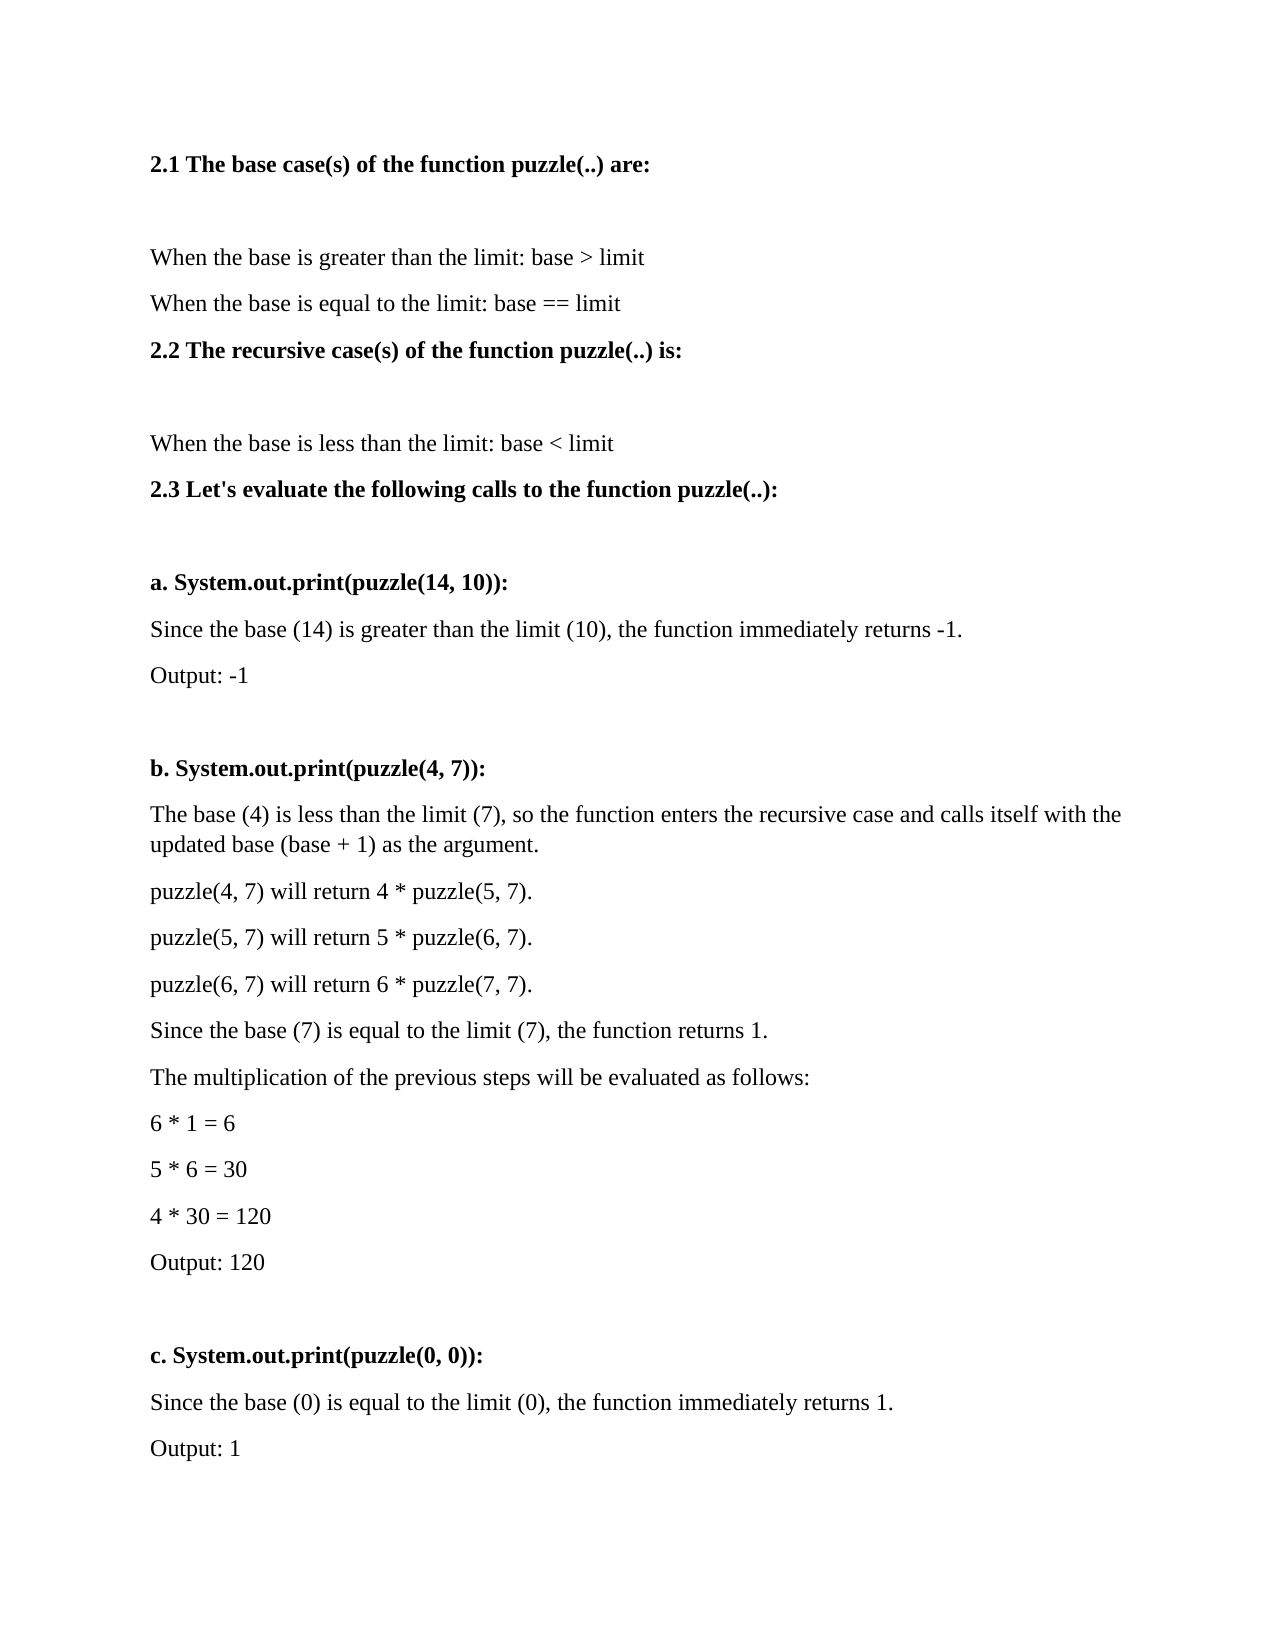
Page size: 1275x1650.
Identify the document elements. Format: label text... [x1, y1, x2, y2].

text Output: 1 [150, 1434, 1125, 1462]
text When the base is less than the limit: base < limit [150, 429, 1125, 456]
text 4 * 30 = 120 [150, 1202, 1125, 1229]
text 2.1 The base case(s) of the function puzzle(..) are: [150, 150, 1125, 178]
text Output: 120 [150, 1248, 1125, 1276]
text puzzle(6, 7) will return 6 * puzzle(7, 7). [150, 969, 1125, 997]
text 5 * 6 = 30 [150, 1155, 1125, 1183]
text 2.3 Let's evaluate the following calls to the function puzzle(..): [150, 475, 1125, 503]
text c. System.out.print(puzzle(0, 0)): [150, 1341, 1125, 1369]
text The base (4) is less than the limit (7), so the function enters the recursive case and calls itself with the updated base (base + 1) as the argument. [150, 800, 1125, 858]
text puzzle(4, 7) will return 4 * puzzle(5, 7). [150, 877, 1125, 904]
text Output: -1 [150, 661, 1125, 689]
text puzzle(5, 7) will return 5 * puzzle(6, 7). [150, 923, 1125, 951]
text a. System.out.print(puzzle(14, 10)): [150, 568, 1125, 596]
text The multiplication of the previous steps will be evaluated as follows: [150, 1062, 1125, 1090]
text Since the base (14) is greater than the limit (10), the function immediately returns -1. [150, 614, 1125, 642]
text Since the base (7) is equal to the limit (7), the function returns 1. [150, 1016, 1125, 1044]
text 6 * 1 = 6 [150, 1109, 1125, 1137]
text b. System.out.print(puzzle(4, 7)): [150, 754, 1125, 782]
text 2.2 The recursive case(s) of the function puzzle(..) is: [150, 336, 1125, 363]
text Since the base (0) is equal to the limit (0), the function immediately returns 1. [150, 1388, 1125, 1415]
text When the base is greater than the limit: base > limit [150, 243, 1125, 271]
text When the base is equal to the limit: base == limit [150, 289, 1125, 317]
